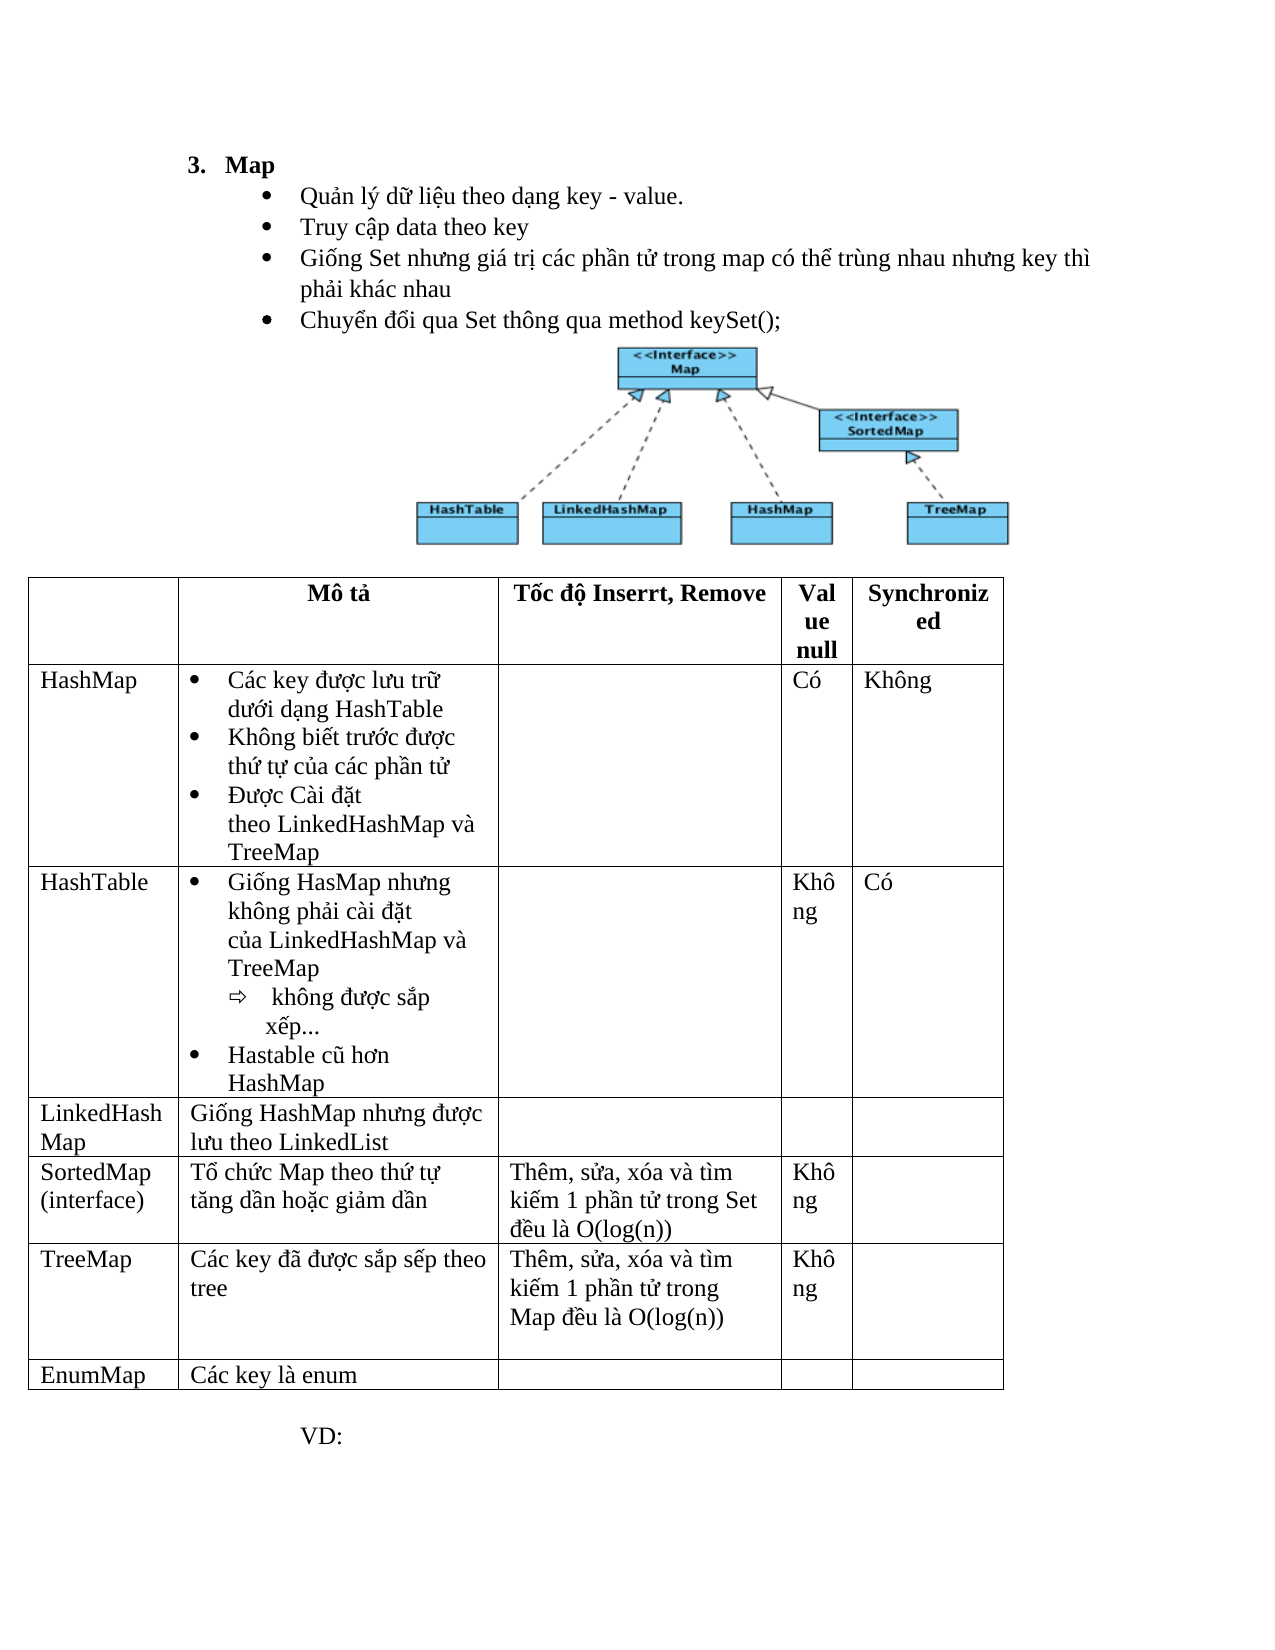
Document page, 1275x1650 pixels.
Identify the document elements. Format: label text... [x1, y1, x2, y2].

table_cell Thêm, sửa, xóa và tìm kiếm 1 phần tử trong Set đều là O(log(n)) [672, 1157, 781, 1243]
table_cell LinkedHashMap [29, 1098, 178, 1156]
table_cell [853, 1244, 1003, 1359]
list Map [187, 150, 1125, 179]
table_header Mô tả [179, 578, 498, 664]
table_cell [853, 1157, 1003, 1243]
list VD: [300, 1421, 1125, 1450]
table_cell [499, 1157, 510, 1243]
table_cell Các key được lưu trữ dưới dạng HashTable Không biết trước được thứ tự của các phần tử Được Cài đặt theo LinkedHashMap và TreeMap [179, 665, 498, 866]
list Chuyển đổi qua Set thông qua method keySet(); [262, 305, 1125, 334]
table_header Synchronized [853, 578, 1003, 664]
table_cell SortedMap (interface) [29, 1157, 178, 1243]
table_header [29, 578, 178, 664]
table_cell Các key là enum [179, 1360, 498, 1389]
table_cell [499, 1360, 781, 1389]
table_cell Không [853, 665, 1003, 866]
table_cell [499, 665, 781, 866]
table_cell Không [782, 1244, 852, 1359]
list Giống Set nhưng giá trị các phần tử trong map có thể trùng nhau nhưng key thì phải khác nhau [262, 243, 1125, 303]
list Quản lý dữ liệu theo dạng key - value. [262, 181, 1125, 210]
table_cell [499, 867, 781, 1097]
table_cell HashMap [29, 665, 178, 866]
list Truy cập data theo key [262, 212, 1125, 241]
table_header Value null [782, 578, 852, 664]
table_cell [499, 1098, 781, 1156]
table_cell [782, 1098, 852, 1156]
table_cell Giống HasMap nhưng không phải cài đặt của LinkedHashMap và TreeMap không được sắp xếp... Hastable cũ hơn HashMap [179, 867, 498, 1097]
table_cell Các key đã được sắp sếp theo tree [179, 1244, 498, 1359]
table_cell Có [853, 867, 1003, 1097]
picture [410, 336, 1015, 558]
table_cell HashTable [29, 867, 178, 1097]
table_cell [782, 1360, 852, 1389]
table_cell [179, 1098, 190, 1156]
table_cell Không [782, 867, 852, 1097]
table_cell Tổ chức Map theo thứ tự tăng dần hoặc giảm dần [179, 1157, 498, 1243]
table_cell Thêm, sửa, xóa và tìm kiếm 1 phần tử trong Map đều là O(log(n)) [499, 1244, 781, 1359]
table_header Tốc độ Inserrt, Remove [499, 578, 781, 664]
table_cell Không [782, 1157, 852, 1243]
table_cell [853, 1360, 1003, 1389]
table_cell EnumMap [29, 1360, 178, 1389]
table_cell Giống HashMap nhưng được lưu theo LinkedList [388, 1098, 498, 1156]
table_cell TreeMap [29, 1244, 178, 1359]
table_cell Có [782, 665, 852, 866]
table_cell [853, 1098, 1003, 1156]
